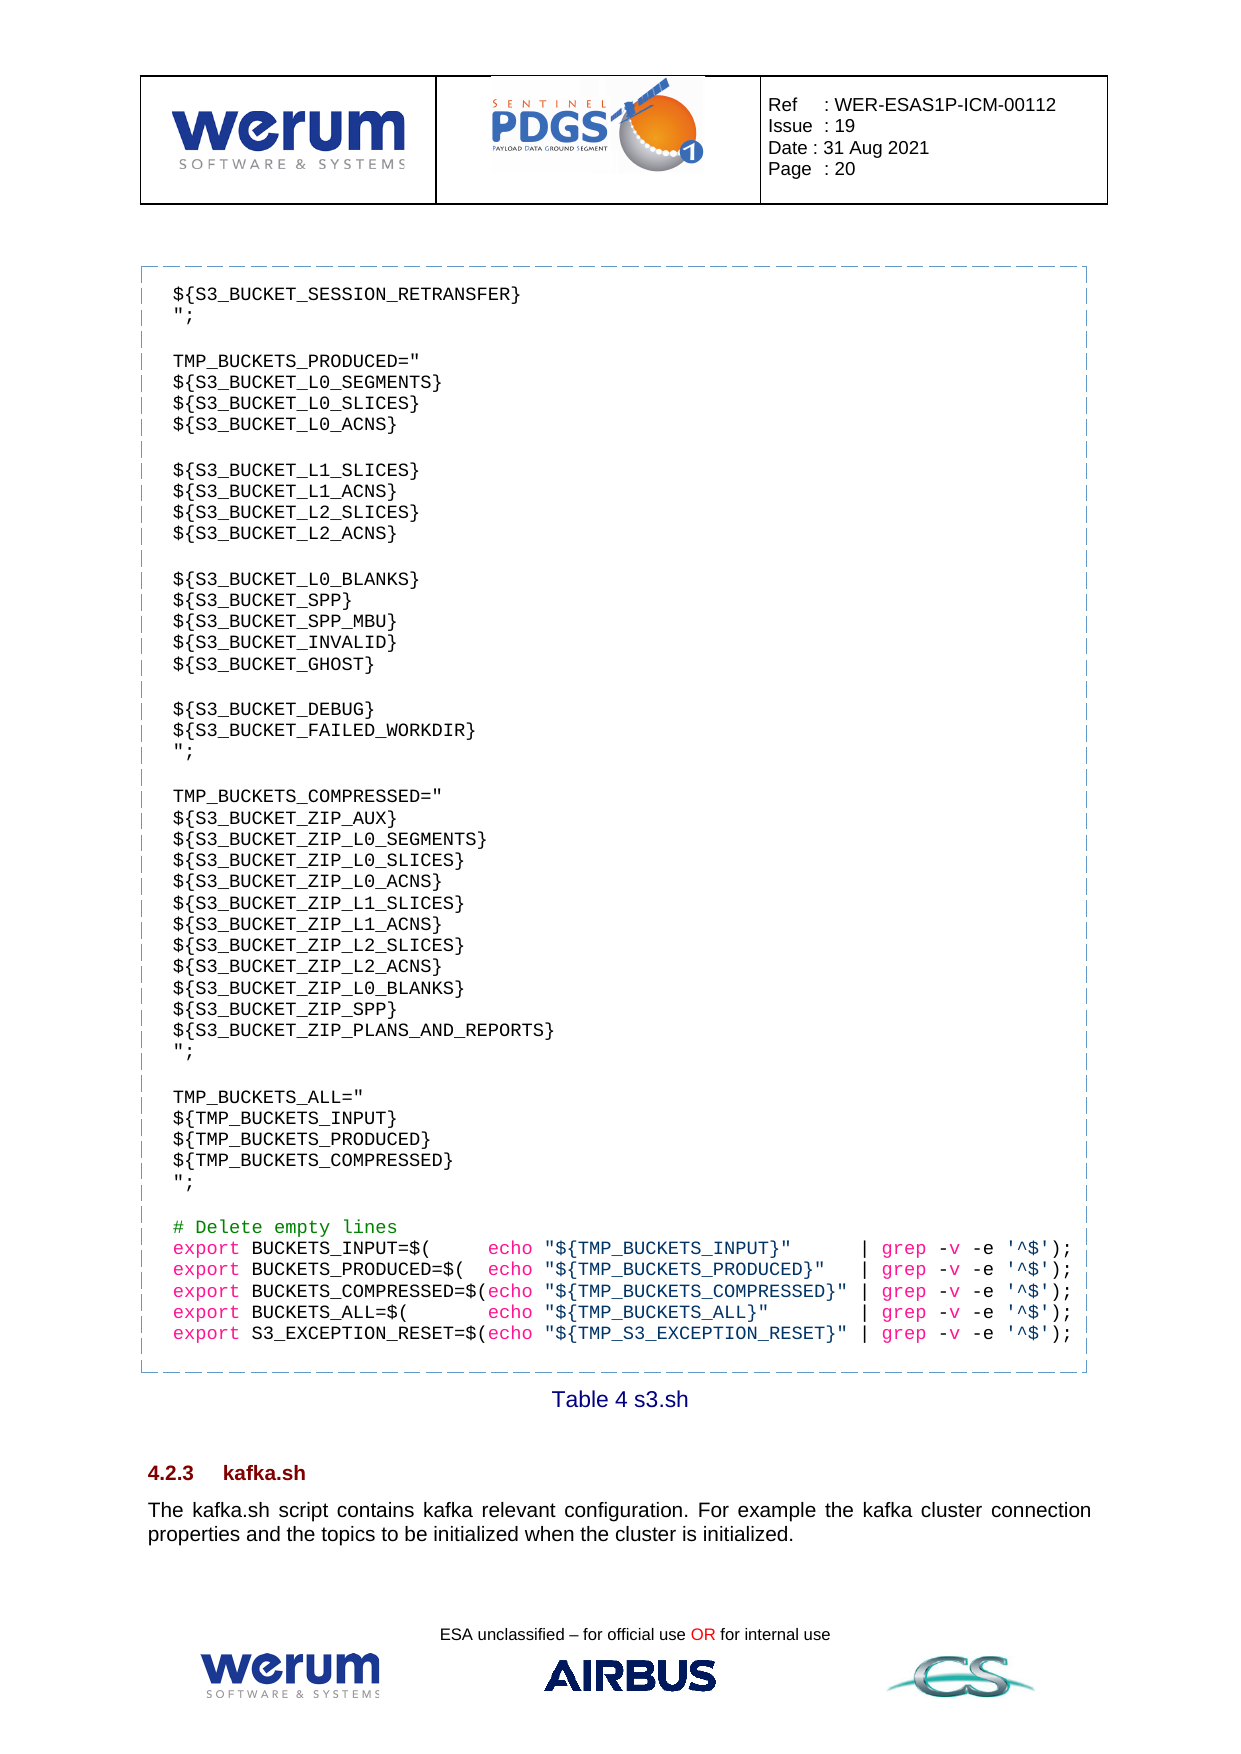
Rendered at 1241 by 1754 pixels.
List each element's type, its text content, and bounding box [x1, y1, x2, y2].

text Table 4 s3.sh [148, 1386, 1092, 1412]
text The kafka.sh script contains kafka relevant configuration. For example the kafka cluster connection properties and the topics to be initialized when the cluster is initialized. [148, 1497, 1092, 1545]
picture [884, 1652, 1036, 1699]
picture [491, 76, 706, 174]
picture [200, 1653, 380, 1698]
picture [171, 111, 405, 169]
subtitle kafka.sh [148, 1461, 1092, 1485]
picture [536, 1651, 719, 1701]
